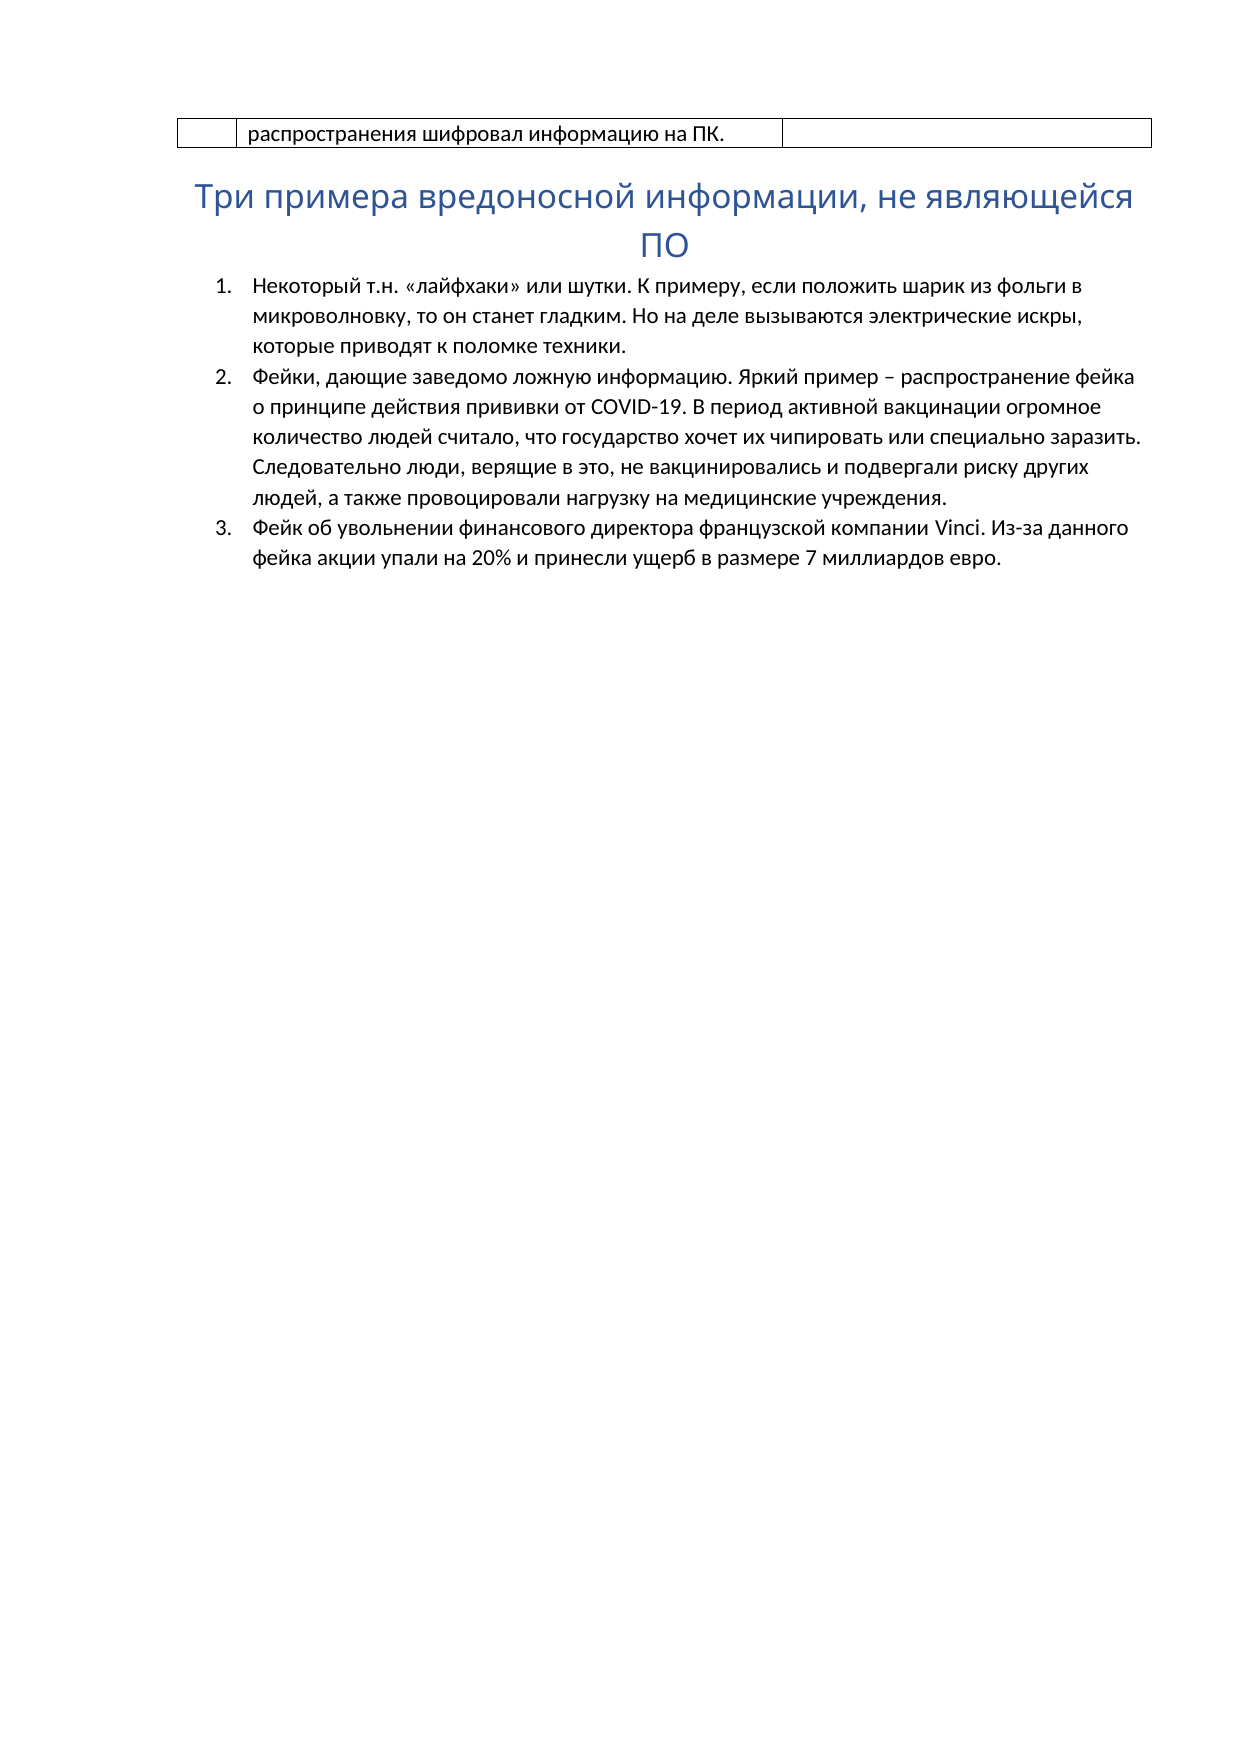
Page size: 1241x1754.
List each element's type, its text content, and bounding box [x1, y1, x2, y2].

list Фейк об увольнении финансового директора французской компании Vinci. Из-за данного фейка акции упали на 20% и принесли ущерб в размере 7 миллиардов евро. [215, 513, 1152, 571]
table_cell 7 [178, 119, 236, 147]
list Некоторый т.н. «лайфхаки» или шутки. К примеру, если положить шарик из фольги в микроволновку, то он станет гладким. Но на деле вызываются электрические искры, которые приводят к поломке техники. [215, 271, 1152, 359]
subtitle Три примера вредоносной информации, не являющейся ПО [177, 173, 1152, 268]
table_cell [237, 119, 782, 147]
list Фейки, дающие заведомо ложную информацию. Яркий пример – распространение фейка о принципе действия прививки от COVID-19. В период активной вакцинации огромное количество людей считало, что государство хочет их чипировать или специально заразить. Следовательно люди, верящие в это, не вакцинировались и подвергали риску других людей, а также провоцировали нагрузку на медицинские учреждения. [215, 362, 1152, 511]
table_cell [783, 119, 1151, 147]
